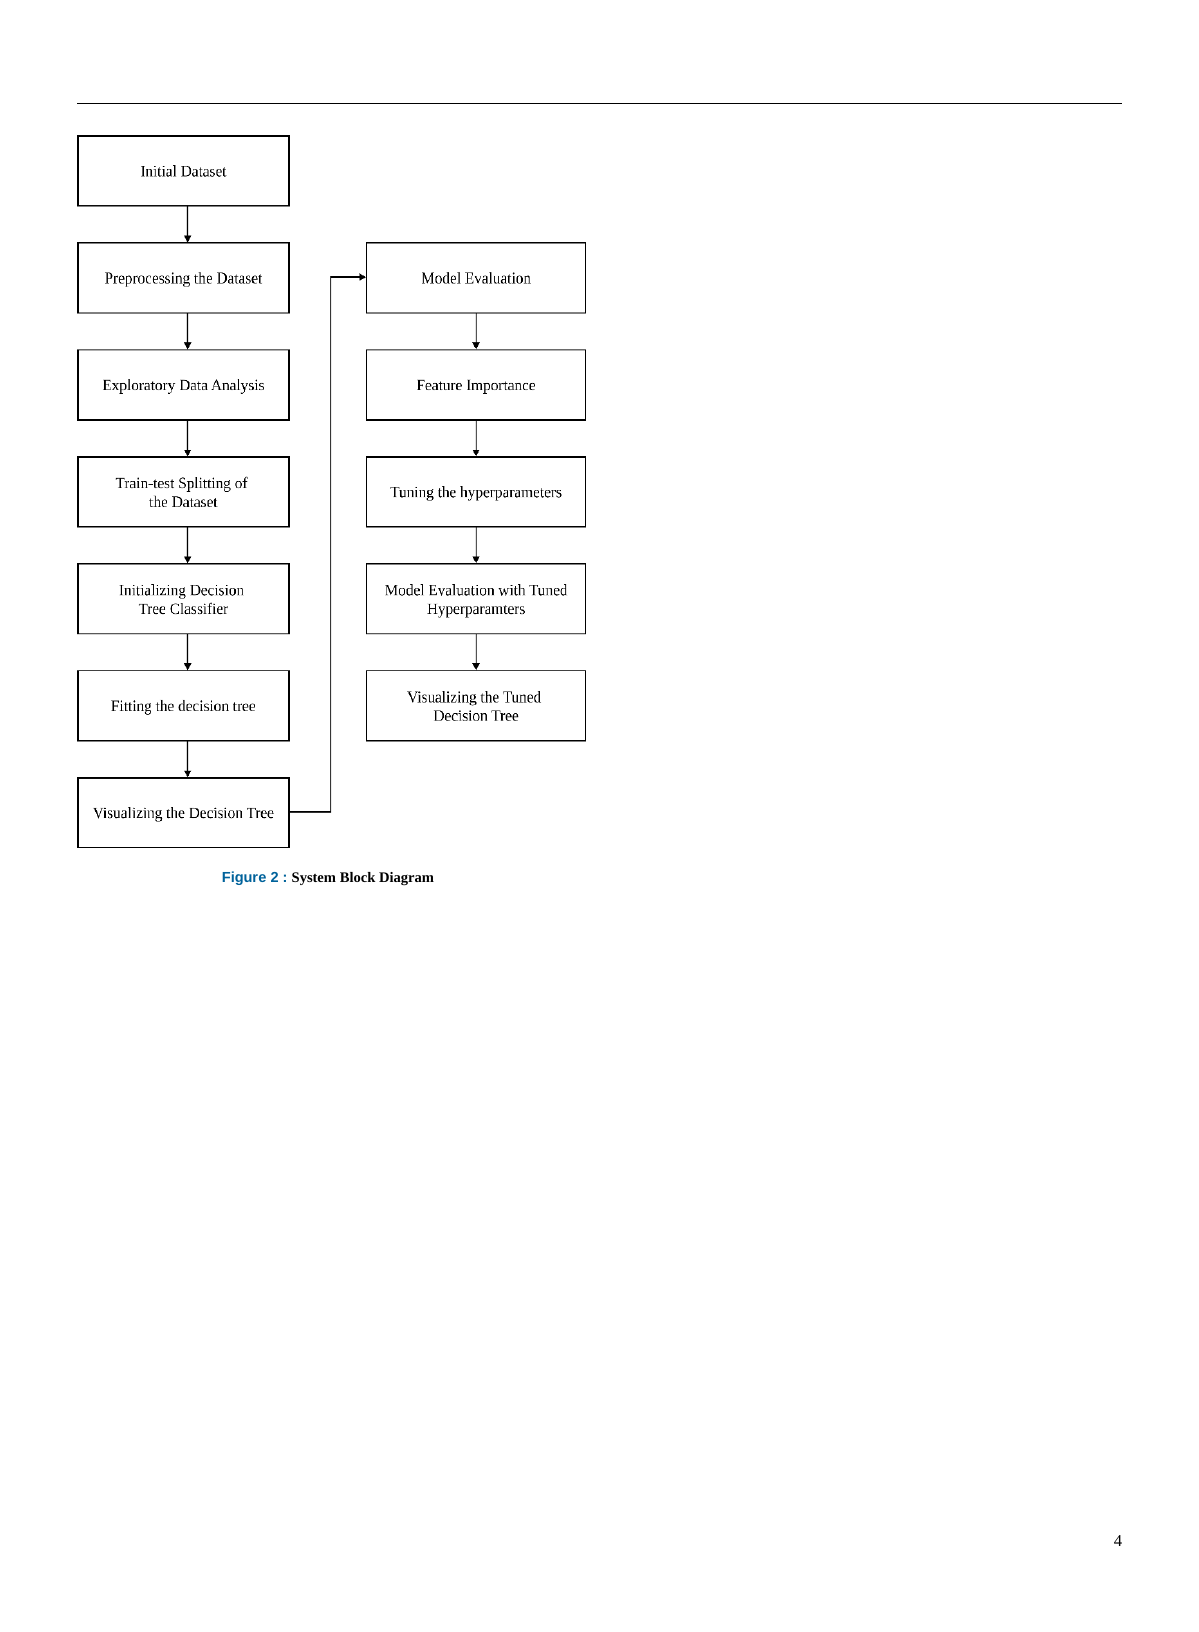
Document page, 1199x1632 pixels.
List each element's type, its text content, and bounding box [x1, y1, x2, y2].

text Figure 2 : System Block Diagram [77, 868, 578, 885]
picture [77, 135, 586, 848]
